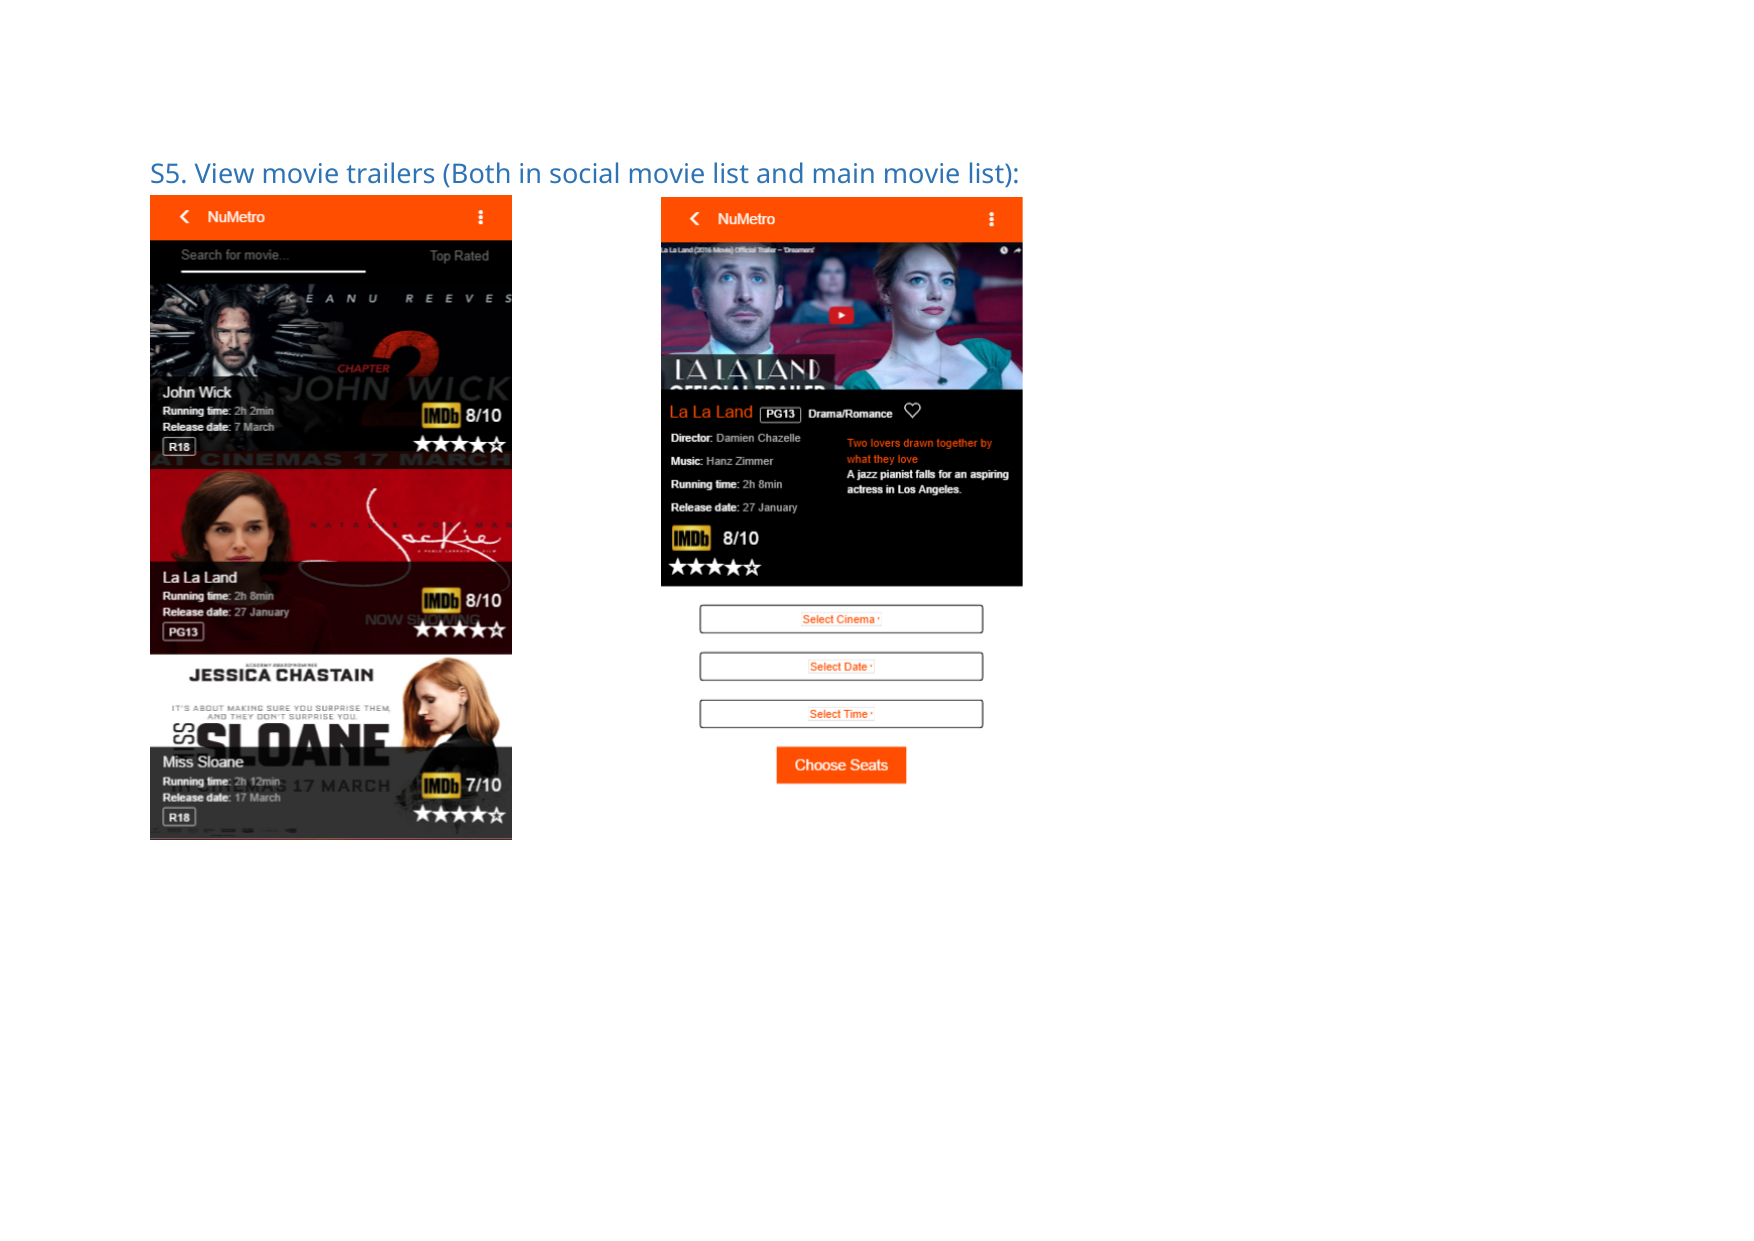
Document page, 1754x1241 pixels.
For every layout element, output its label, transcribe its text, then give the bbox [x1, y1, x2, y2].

picture [661, 197, 1023, 842]
subtitle S5. View movie trailers (Both in social movie list and main movie list): [150, 154, 1604, 191]
picture [150, 195, 512, 840]
